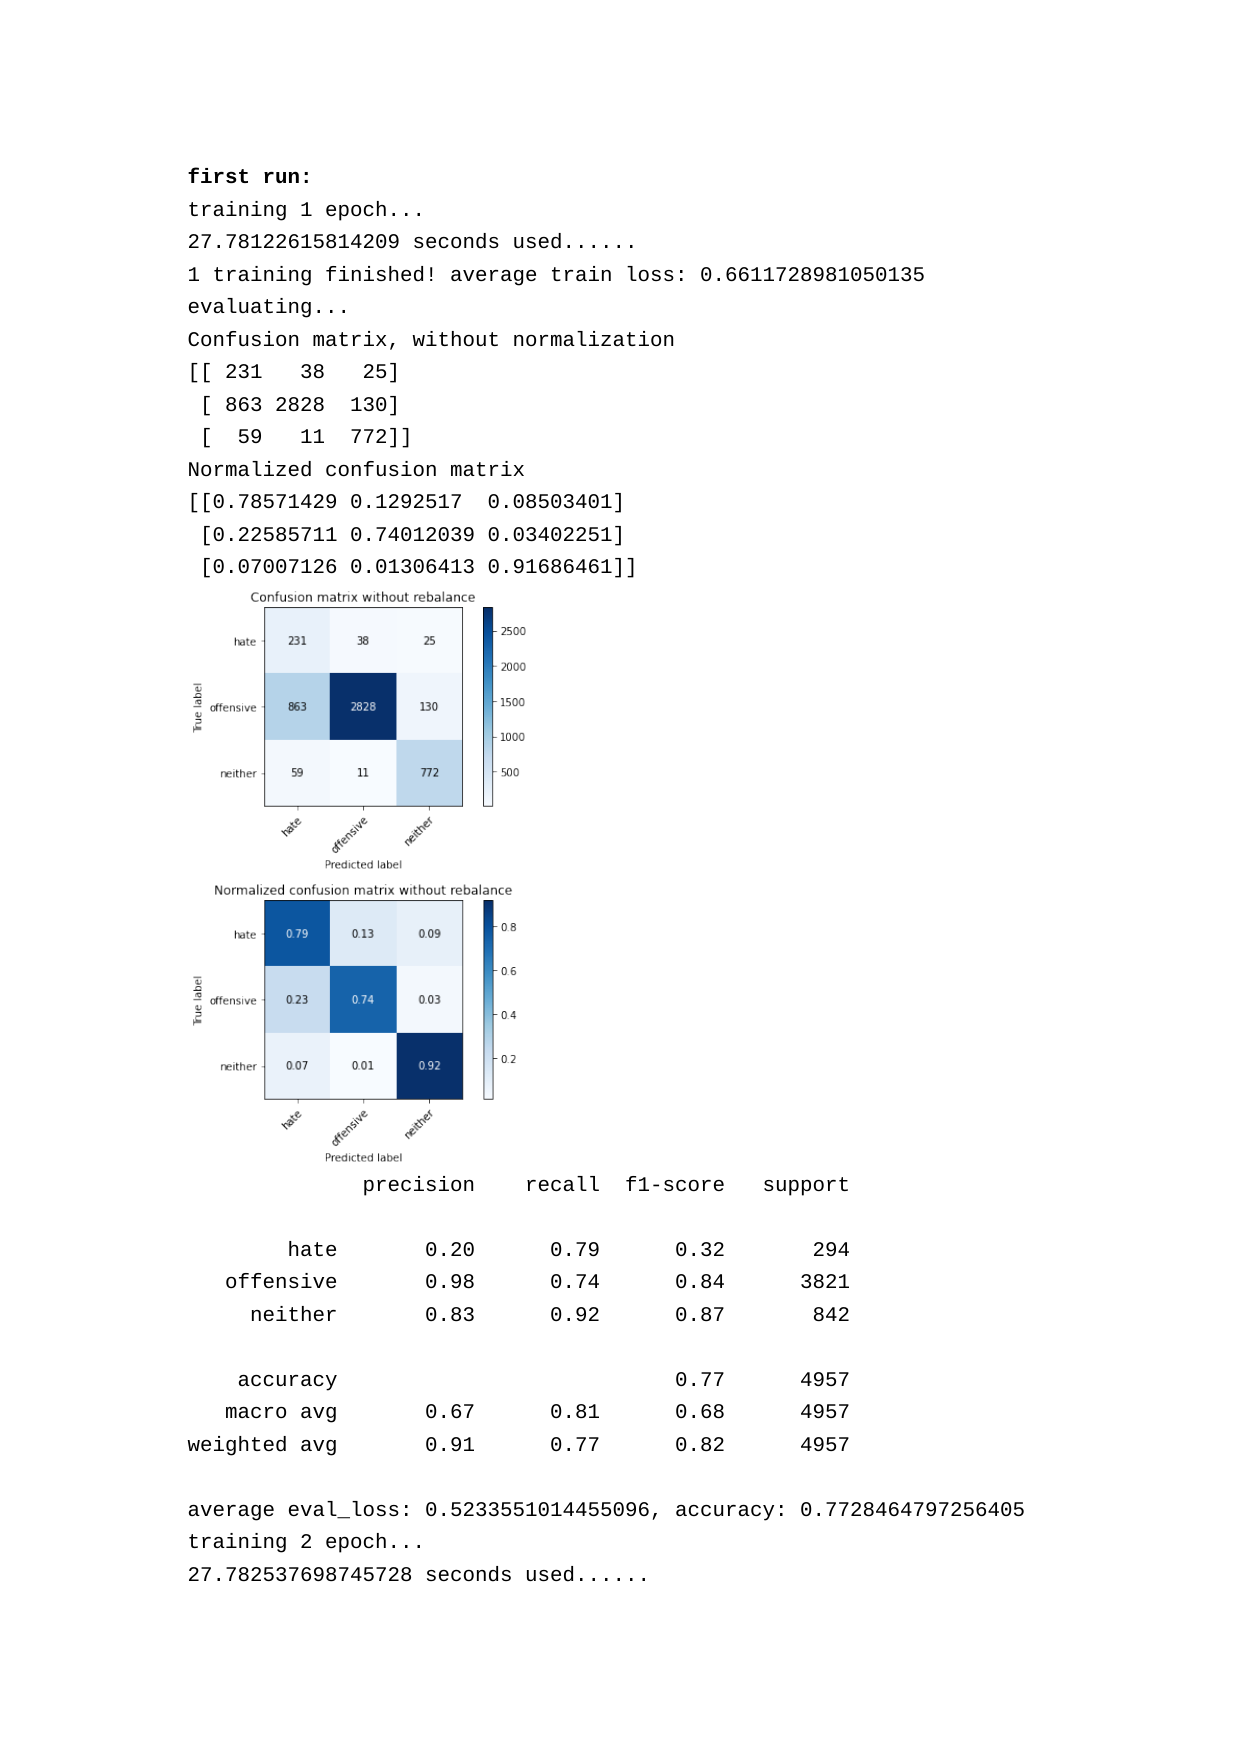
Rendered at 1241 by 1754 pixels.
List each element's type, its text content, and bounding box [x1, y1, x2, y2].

text [0.07007126 0.01306413 0.91686461]] [187, 552, 1053, 584]
text 1 training finished! average train loss: 0.6611728981050135 [187, 259, 1053, 292]
text 27.782537698745728 seconds used...... [187, 1559, 1053, 1592]
text training 2 epoch... [187, 1527, 1053, 1559]
text [[ 231 38 25] [187, 357, 1053, 389]
text [[0.78571429 0.1292517 0.08503401] [187, 487, 1053, 519]
text precision recall f1-score support [187, 1169, 1053, 1202]
text accuracy 0.77 4957 [187, 1364, 1053, 1397]
text [ 59 11 772]] [187, 422, 1053, 454]
text weighted avg 0.91 0.77 0.82 4957 [187, 1429, 1053, 1462]
text [ 863 2828 130] [187, 389, 1053, 422]
picture [187, 584, 533, 1170]
text 27.78122615814209 seconds used...... [187, 227, 1053, 259]
text average eval_loss: 0.5233551014455096, accuracy: 0.7728464797256405 [187, 1494, 1053, 1527]
text Normalized confusion matrix [187, 454, 1053, 487]
text training 1 epoch... [187, 194, 1053, 227]
text neither 0.83 0.92 0.87 842 [187, 1299, 1053, 1332]
text hate 0.20 0.79 0.32 294 [187, 1234, 1053, 1267]
text macro avg 0.67 0.81 0.68 4957 [187, 1397, 1053, 1429]
text [0.22585711 0.74012039 0.03402251] [187, 519, 1053, 552]
text first run: [187, 162, 1053, 194]
text offensive 0.98 0.74 0.84 3821 [187, 1267, 1053, 1299]
text evaluating... [187, 292, 1053, 324]
text Confusion matrix, without normalization [187, 324, 1053, 357]
